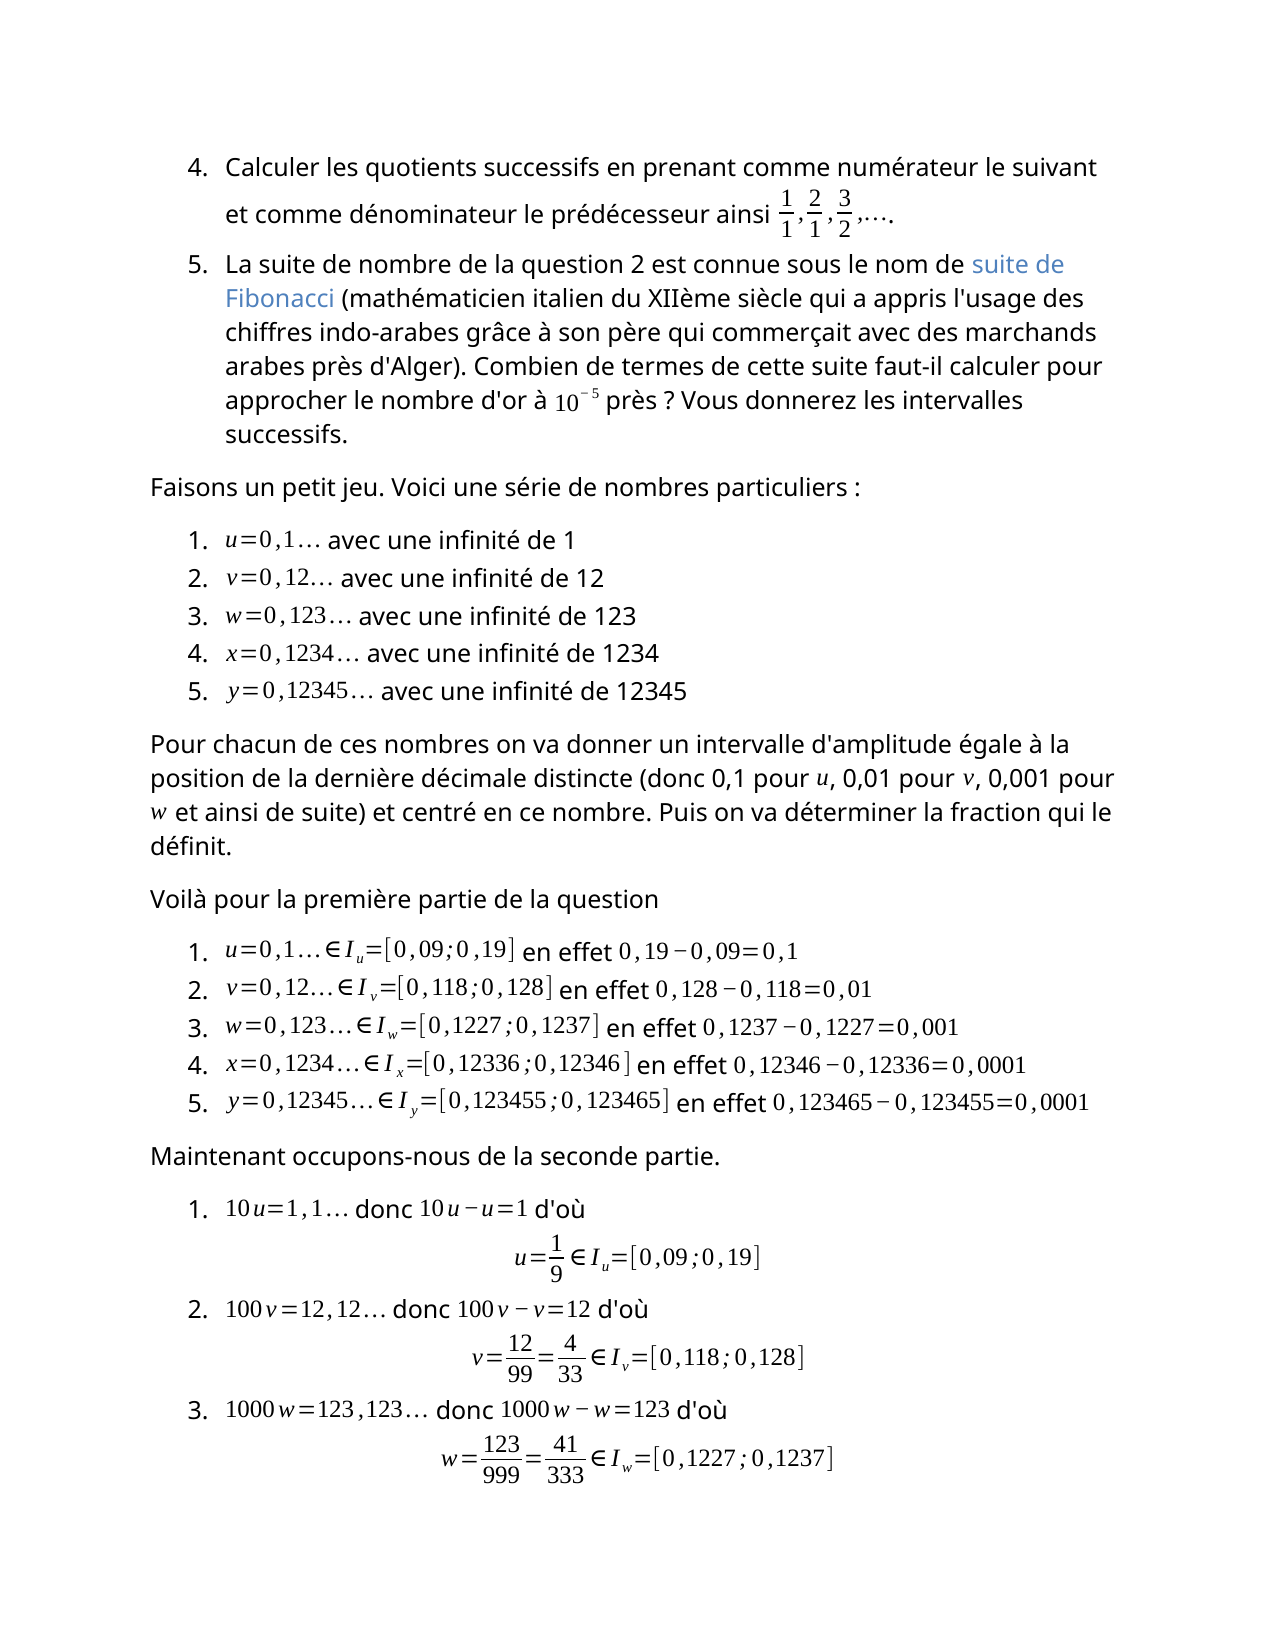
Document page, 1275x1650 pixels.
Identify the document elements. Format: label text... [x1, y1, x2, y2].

list avec une infinité de 1 [187, 523, 1125, 557]
list en effet [187, 1010, 1125, 1044]
list donc d'où [187, 1191, 1125, 1226]
text Faisons un petit jeu. Voici une série de nombres particuliers : [150, 470, 1125, 504]
list en effet [187, 1048, 1125, 1082]
list avec une infinité de 12 [187, 561, 1125, 594]
text Maintenant occupons-nous de la seconde partie. [150, 1139, 1125, 1173]
list avec une infinité de 1234 [187, 636, 1125, 670]
list en effet [187, 1086, 1125, 1120]
list avec une infinité de 12345 [187, 674, 1125, 708]
list donc d'où [187, 1392, 1125, 1427]
text Voilà pour la première partie de la question [150, 882, 1125, 916]
list en effet [187, 934, 1125, 969]
list en effet [187, 972, 1125, 1006]
list avec une infinité de 123 [187, 598, 1125, 632]
list La suite de nombre de la question 2 est connue sous le nom de suite de Fibonacci (mathématicien italien du XIIème siècle qui a appris l'usage des chiffres indo-arabes grâce à son père qui commerçait avec des marchands arabes près d'Alger). Combien de termes de cette suite faut-il calculer pour approcher le nombre d'or à près ? Vous donnerez les intervalles successifs. [187, 247, 1125, 451]
list Calculer les quotients successifs en prenant comme numérateur le suivant et comme dénominateur le prédécesseur ainsi . [187, 150, 1125, 243]
text Pour chacun de ces nombres on va donner un intervalle d'amplitude égale à la position de la dernière décimale distincte (donc 0,1 pour , 0,01 pour , 0,001 pour et ainsi de suite) et centré en ce nombre. Puis on va déterminer la fraction qui le définit. [150, 727, 1125, 863]
list donc d'où [187, 1292, 1125, 1326]
